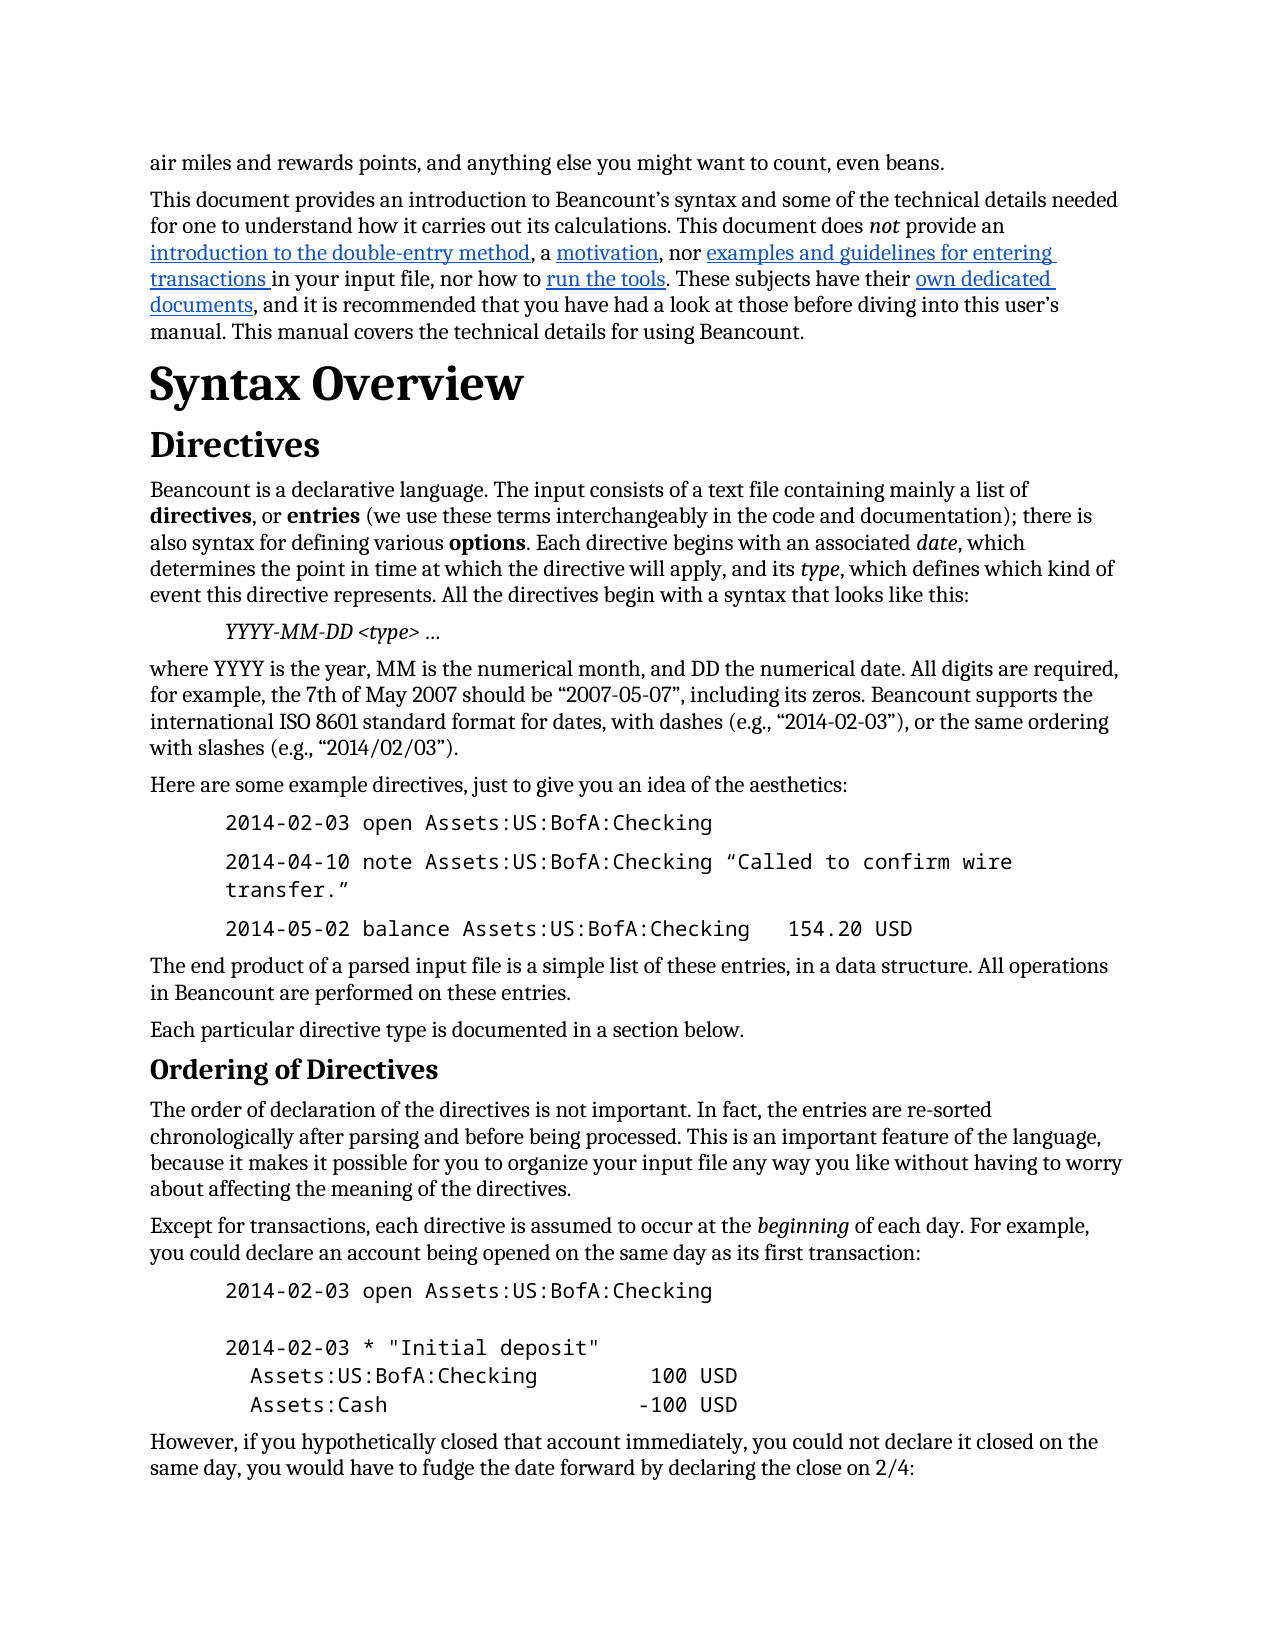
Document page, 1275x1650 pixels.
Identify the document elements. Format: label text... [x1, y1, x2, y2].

text Except for transactions, each directive is assumed to occur at the beginning of each day. For example, you could declare an account being opened on the same day as its first transaction: [150, 1213, 1125, 1266]
text Each particular directive type is documented in a section below. [150, 1016, 1125, 1043]
subtitle Directives [150, 423, 1125, 466]
text where YYYY is the year, MM is the numerical month, and DD the numerical date. All digits are required, for example, the 7th of May 2007 should be “2007-05-07”, including its zeros. Beancount supports the international ISO 8601 standard format for dates, with dashes (e.g., “2014-02-03”), or the same ordering with slashes (e.g., “2014/02/03”). [150, 656, 1125, 761]
text This document provides an introduction to Beancount’s syntax and some of the technical details needed for one to understand how it carries out its calculations. This document does not provide an introduction to the double-entry method, a motivation, nor examples and guidelines for entering transactions in your input file, nor how to run the tools. These subjects have their own dedicated documents, and it is recommended that you have had a look at those before diving into this user’s manual. This manual covers the technical details for using Beancount. [150, 187, 1125, 345]
text The order of declaration of the directives is not important. In fact, the entries are re-sorted chronologically after parsing and before being processed. This is an important feature of the language, because it makes it possible for you to organize your input file any way you like without having to worry about affecting the meaning of the directives. [150, 1097, 1125, 1203]
text However, if you hypothetically closed that account immediately, you could not declare it closed on the same day, you would have to fudge the date forward by declaring the close on 2/4: [150, 1429, 1125, 1481]
text Beancount is a declarative language. The input consists of a text file containing mainly a list of directives, or entries (we use these terms interchangeably in the code and documentation); there is also syntax for defining various options. Each directive begins with an associated date, which determines the point in time at which the directive will apply, and its type, which defines which kind of event this directive represents. All the directives begin with a syntax that looks like this: [150, 477, 1125, 608]
text 2014-02-03 open Assets:US:BofA:Checking [225, 808, 1125, 837]
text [150, 150, 1125, 176]
text Here are some example directives, just to give you an idea of the aesthetics: [150, 772, 1125, 798]
text YYYY-MM-DD <type> … [225, 619, 1125, 645]
subtitle Syntax Overview [150, 355, 1125, 413]
text 2014-05-02 balance Assets:US:BofA:Checking 154.20 USD [225, 914, 1125, 943]
subtitle Ordering of Directives [150, 1053, 1125, 1087]
text The end product of a parsed input file is a simple list of these entries, in a data structure. All operations in Beancount are performed on these entries. [150, 953, 1125, 1006]
text 2014-04-10 note Assets:US:BofA:Checking “Called to confirm wire transfer.” [225, 847, 1125, 904]
text 2014-02-03 open Assets:US:BofA:Checking 2014-02-03 * "Initial deposit" Assets:US:BofA:Checking 100 USD Assets:Cash -100 USD [225, 1276, 1125, 1418]
